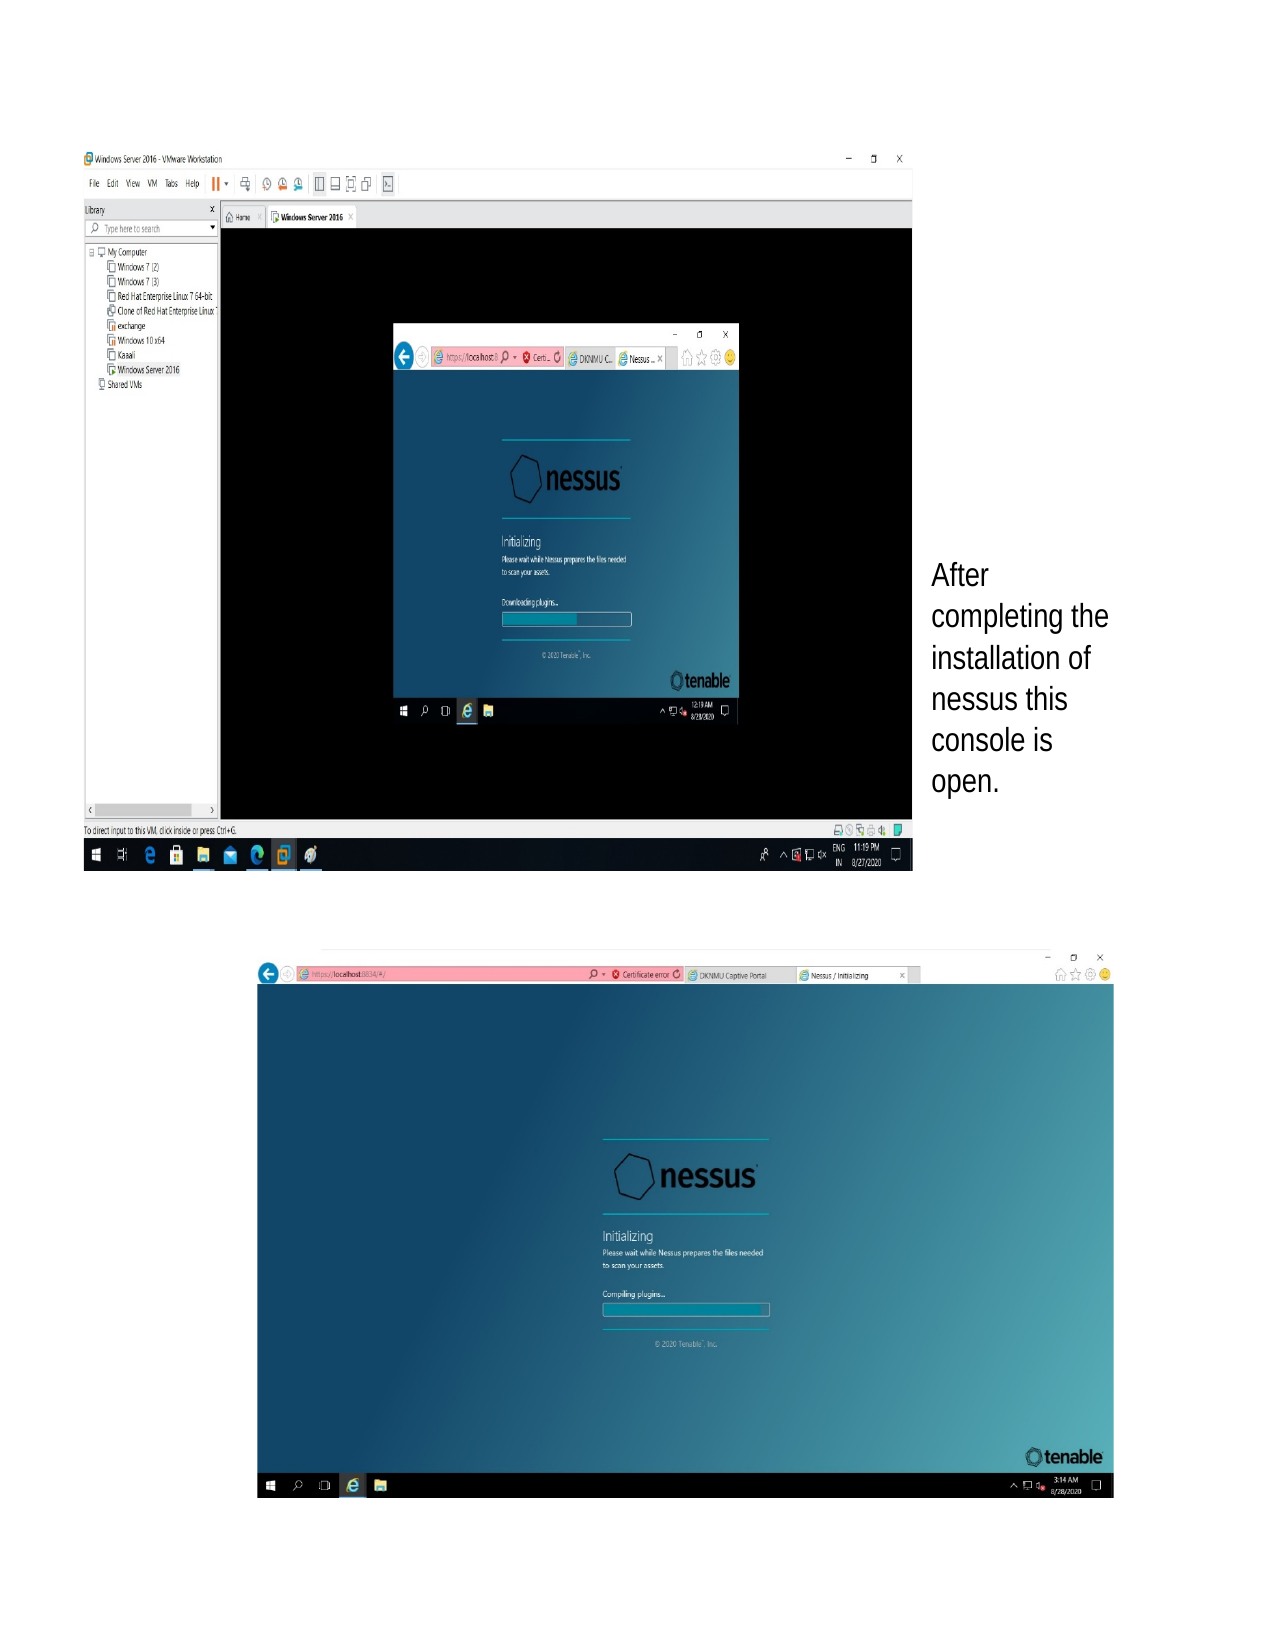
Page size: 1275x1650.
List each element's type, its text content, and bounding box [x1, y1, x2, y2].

picture [83, 150, 913, 871]
picture [257, 949, 1114, 1498]
text After completing the installation of nessus this console is open. [913, 555, 1125, 800]
